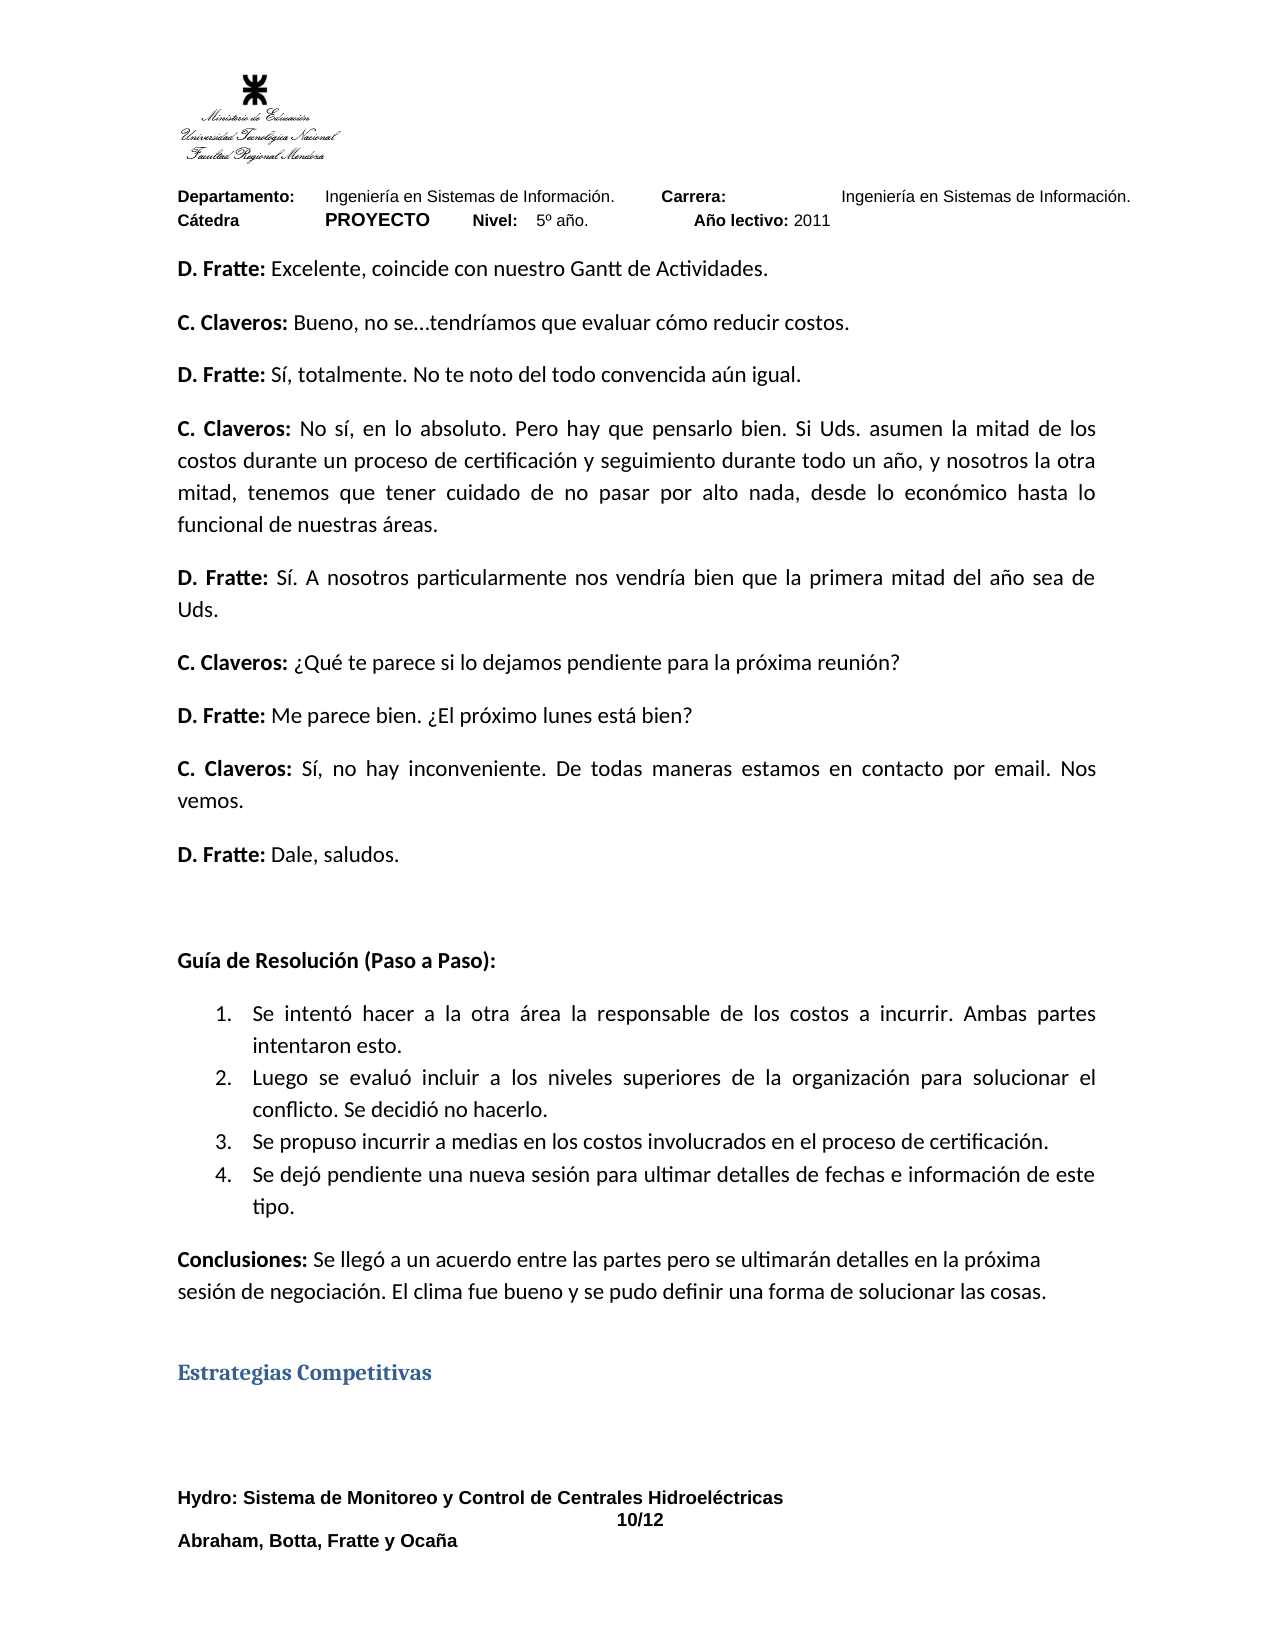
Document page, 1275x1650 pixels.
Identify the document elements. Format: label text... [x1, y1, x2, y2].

text C. Claveros: Bueno, no se…tendríamos que evaluar cómo reducir costos. [177, 308, 1098, 336]
text Conclusiones: Se llegó a un acuerdo entre las partes pero se ultimarán detalles en la próxima sesión de negociación. El clima fue bueno y se pudo definir una forma de solucionar las cosas. [177, 1245, 1098, 1305]
subtitle Estrategias Competitivas [177, 1359, 1098, 1386]
text C. Claveros: Sí, no hay inconveniente. De todas maneras estamos en contacto por email. Nos vemos. [177, 754, 1098, 815]
text D. Fratte: Dale, saludos. [177, 840, 1098, 868]
list Se intentó hacer a la otra área la responsable de los costos a incurrir. Ambas partes intentaron esto. [215, 999, 1098, 1059]
list Se propuso incurrir a medias en los costos involucrados en el proceso de certificación. [215, 1127, 1098, 1156]
text C. Claveros: ¿Qué te parece si lo dejamos pendiente para la próxima reunión? [177, 648, 1098, 676]
text C. Claveros: No sí, en lo absoluto. Pero hay que pensarlo bien. Si Uds. asumen la mitad de los costos durante un proceso de certificación y seguimiento durante todo un año, y nosotros la otra mitad, tenemos que tener cuidado de no pasar por alto nada, desde lo económico hasta lo funcional de nuestras áreas. [177, 414, 1098, 538]
list Se dejó pendiente una nueva sesión para ultimar detalles de fechas e información de este tipo. [215, 1160, 1098, 1220]
picture [177, 73, 343, 165]
text D. Fratte: Me parece bien. ¿El próximo lunes está bien? [177, 701, 1098, 729]
text D. Fratte: Excelente, coincide con nuestro Gantt de Actividades. [177, 254, 1098, 283]
text Guía de Resolución (Paso a Paso): [177, 946, 1098, 974]
text D. Fratte: Sí. A nosotros particularmente nos vendría bien que la primera mitad del año sea de Uds. [177, 563, 1098, 623]
text D. Fratte: Sí, totalmente. No te noto del todo convencida aún igual. [177, 361, 1098, 389]
list Luego se evaluó incluir a los niveles superiores de la organización para solucionar el conflicto. Se decidió no hacerlo. [215, 1063, 1098, 1123]
